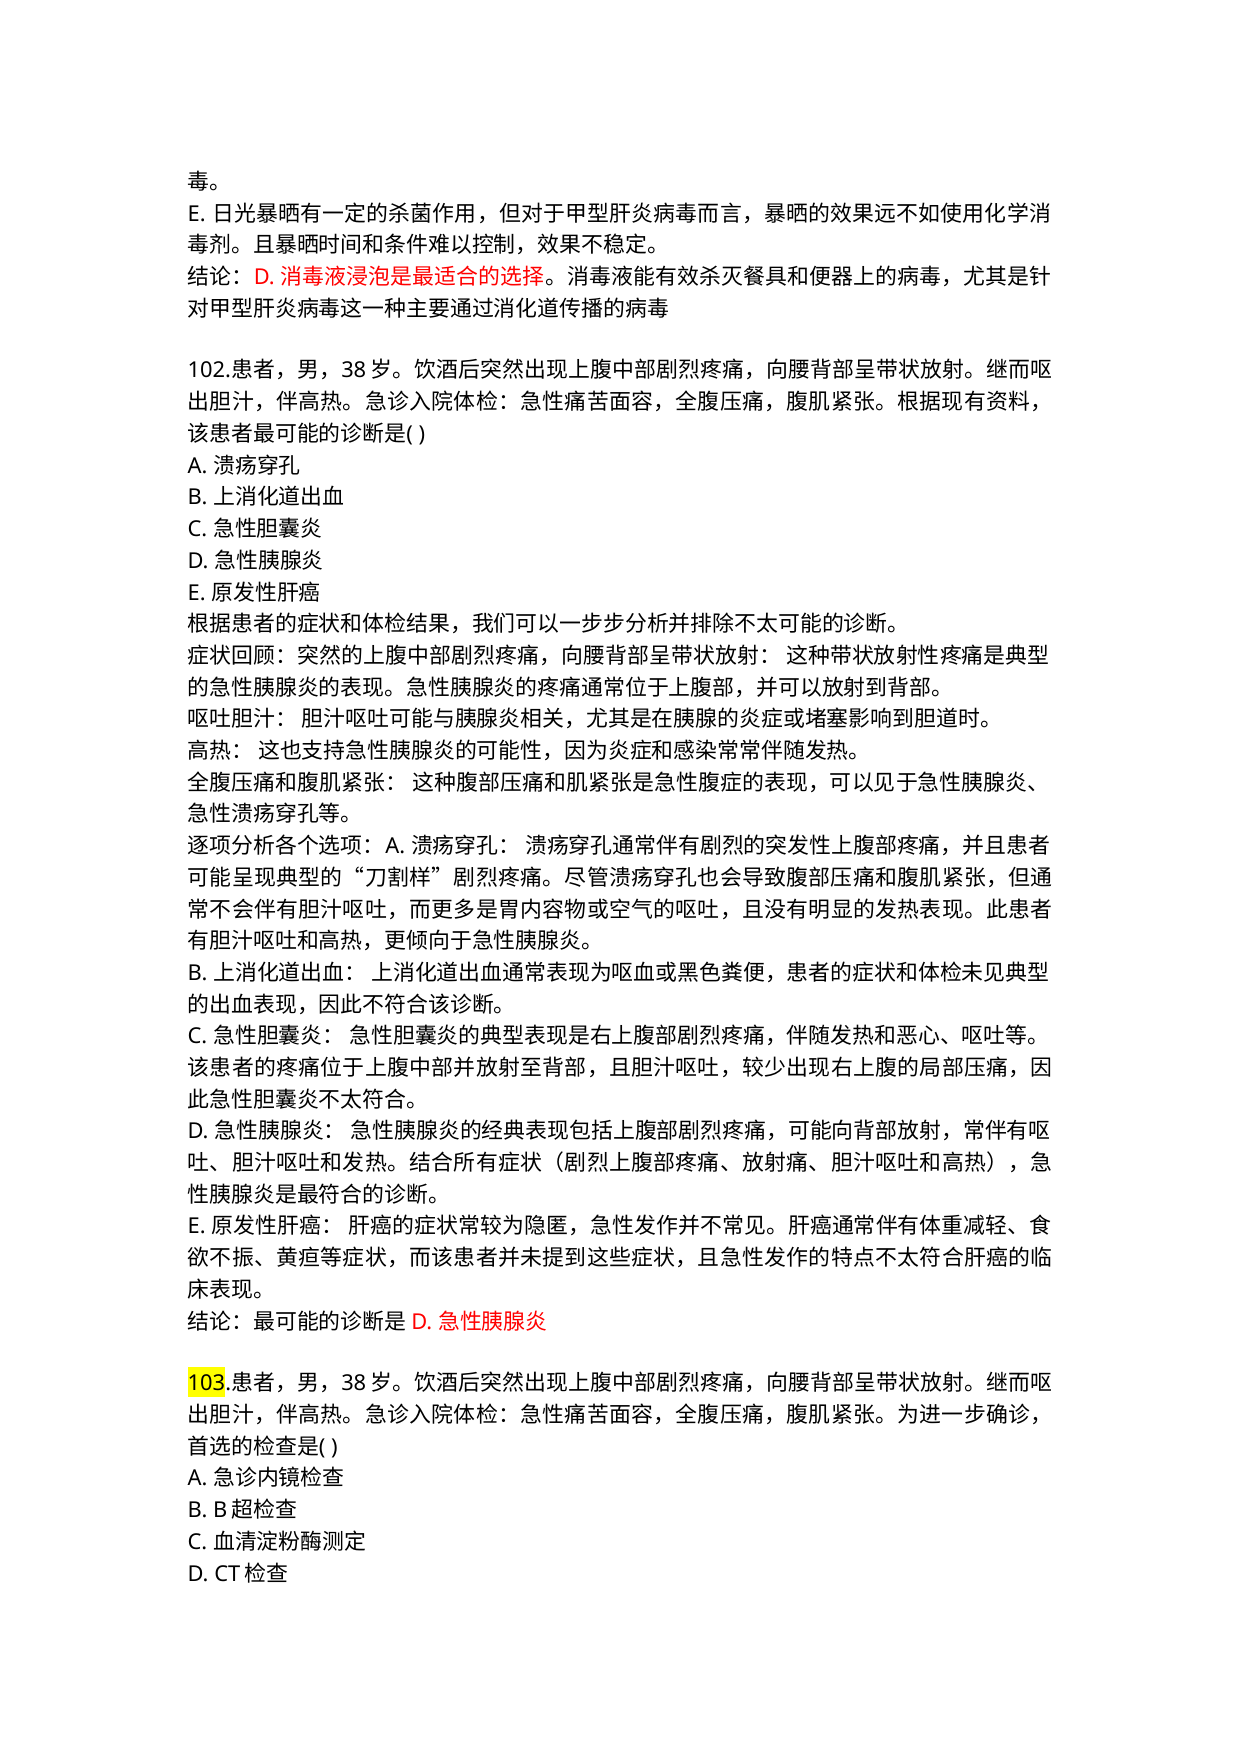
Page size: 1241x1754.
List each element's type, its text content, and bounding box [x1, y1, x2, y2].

text D. 急性胰腺炎 [187, 543, 1053, 575]
text D. 急性胰腺炎： 急性胰腺炎的经典表现包括上腹部剧烈疼痛，可能向背部放射，常伴有呕吐、胆汁呕吐和发热。结合所有症状（剧烈上腹部疼痛、放射痛、胆汁呕吐和高热），急性胰腺炎是最符合的诊断。 [187, 1113, 1053, 1208]
text 根据患者的症状和体检结果，我们可以一步步分析并排除不太可能的诊断。 [187, 606, 1053, 638]
text 呕吐胆汁： 胆汁呕吐可能与胰腺炎相关，尤其是在胰腺的炎症或堵塞影响到胆道时。 [187, 701, 1053, 733]
text E. 原发性肝癌 [187, 575, 1053, 606]
text 结论：最可能的诊断是 D. 急性胰腺炎 [187, 1304, 1053, 1335]
text A. 急诊内镜检查 [187, 1460, 1053, 1492]
text C. 血清淀粉酶测定 [187, 1524, 1053, 1556]
text 症状回顾：突然的上腹中部剧烈疼痛，向腰背部呈带状放射： 这种带状放射性疼痛是典型的急性胰腺炎的表现。急性胰腺炎的疼痛通常位于上腹部，并可以放射到背部。 [187, 638, 1053, 701]
text C. 急性胆囊炎： 急性胆囊炎的典型表现是右上腹部剧烈疼痛，伴随发热和恶心、呕吐等。该患者的疼痛位于上腹中部并放射至背部，且胆汁呕吐，较少出现右上腹的局部压痛，因此急性胆囊炎不太符合。 [187, 1018, 1053, 1113]
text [179, 162, 1061, 196]
text A. 溃疡穿孔 [187, 448, 1053, 479]
text E. 日光暴晒有一定的杀菌作用，但对于甲型肝炎病毒而言，暴晒的效果远不如使用化学消毒剂。且暴晒时间和条件难以控制，效果不稳定。 [187, 196, 1053, 259]
text 全腹压痛和腹肌紧张： 这种腹部压痛和肌紧张是急性腹症的表现，可以见于急性胰腺炎、急性溃疡穿孔等。 [187, 765, 1053, 828]
text 逐项分析各个选项：A. 溃疡穿孔： 溃疡穿孔通常伴有剧烈的突发性上腹部疼痛，并且患者可能呈现典型的“刀割样”剧烈疼痛。尽管溃疡穿孔也会导致腹部压痛和腹肌紧张，但通常不会伴有胆汁呕吐，而更多是胃内容物或空气的呕吐，且没有明显的发热表现。此患者有胆汁呕吐和高热，更倾向于急性胰腺炎。 [187, 828, 1053, 955]
text 高热： 这也支持急性胰腺炎的可能性，因为炎症和感染常常伴随发热。 [187, 733, 1053, 765]
text E. 原发性肝癌： 肝癌的症状常较为隐匿，急性发作并不常见。肝癌通常伴有体重减轻、食欲不振、黄疸等症状，而该患者并未提到这些症状，且急性发作的特点不太符合肝癌的临床表现。 [187, 1208, 1053, 1304]
text B. 上消化道出血： 上消化道出血通常表现为呕血或黑色粪便，患者的症状和体检未见典型的出血表现，因此不符合该诊断。 [187, 955, 1053, 1018]
text 103.患者，男，38岁。饮酒后突然出现上腹中部剧烈疼痛，向腰背部呈带状放射。继而呕出胆汁，伴高热。急诊入院体检：急性痛苦面容，全腹压痛，腹肌紧张。为进一步确诊，首选的检查是( ) [187, 1365, 1053, 1460]
text B. B超检查 [187, 1492, 1053, 1524]
text 结论：D. 消毒液浸泡是最适合的选择。消毒液能有效杀灭餐具和便器上的病毒，尤其是针对甲型肝炎病毒这一种主要通过消化道传播的病毒 [187, 259, 1053, 323]
text B. 上消化道出血 [187, 479, 1053, 511]
text 102.患者，男，38岁。饮酒后突然出现上腹中部剧烈疼痛，向腰背部呈带状放射。继而呕出胆汁，伴高热。急诊入院体检：急性痛苦面容，全腹压痛，腹肌紧张。根据现有资料，该患者最可能的诊断是( ) [187, 352, 1053, 448]
text D. CT检查 [187, 1556, 1053, 1587]
text C. 急性胆囊炎 [187, 511, 1053, 543]
